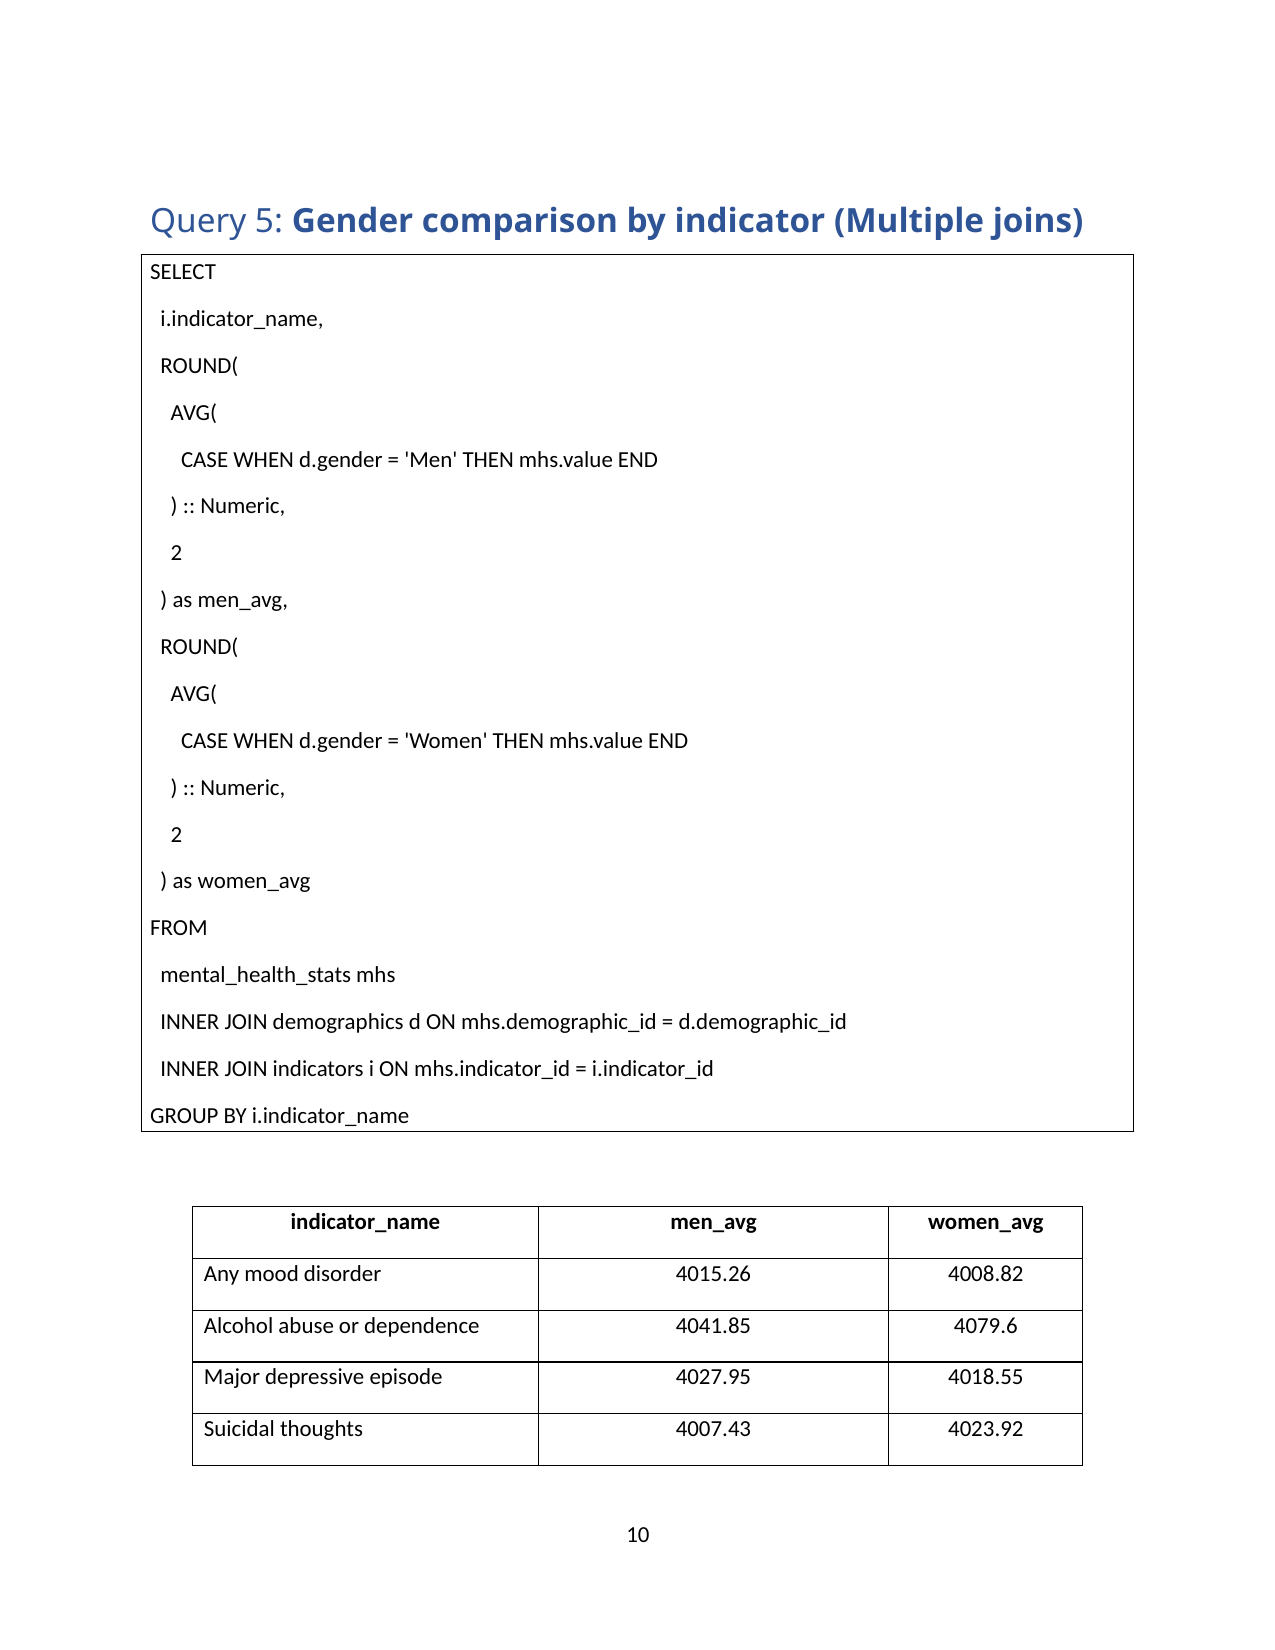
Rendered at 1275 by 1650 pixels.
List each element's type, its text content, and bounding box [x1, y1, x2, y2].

table_cell 4041.85 [539, 1311, 888, 1361]
table_cell 4008.82 [889, 1259, 1082, 1310]
table_cell 4023.92 [889, 1414, 1082, 1465]
text i.indicator_name, [142, 301, 1133, 332]
table_header men_avg [539, 1207, 888, 1258]
text 2 [142, 535, 1133, 567]
text AVG( [142, 676, 1133, 707]
subtitle Query 5: Gender comparison by indicator (Multiple joins) [150, 197, 1125, 242]
text ) as men_avg, [142, 582, 1133, 613]
text INNER JOIN indicators i ON mhs.indicator_id = i.indicator_id [142, 1051, 1133, 1082]
text ) as women_avg [142, 863, 1133, 895]
table_cell Alcohol abuse or dependence [193, 1311, 538, 1361]
text SELECT [142, 255, 1133, 285]
table_cell Major depressive episode [193, 1363, 538, 1413]
text INNER JOIN demographics d ON mhs.demographic_id = d.demographic_id [142, 1004, 1133, 1035]
text CASE WHEN d.gender = 'Women' THEN mhs.value END [142, 723, 1133, 754]
table_cell 4015.26 [539, 1259, 888, 1310]
table_cell 4079.6 [889, 1311, 1082, 1361]
text ROUND( [142, 629, 1133, 660]
table_header women_avg [889, 1207, 1082, 1258]
text AVG( [142, 395, 1133, 426]
table_cell Any mood disorder [193, 1259, 538, 1310]
text ) :: Numeric, [142, 488, 1133, 520]
text FROM [142, 910, 1133, 942]
table_header indicator_name [193, 1207, 538, 1258]
table_cell 4007.43 [539, 1414, 888, 1465]
text mental_health_stats mhs [142, 957, 1133, 988]
text 2 [142, 817, 1133, 848]
text ROUND( [142, 348, 1133, 379]
table_cell Suicidal thoughts [193, 1414, 538, 1465]
text GROUP BY i.indicator_name [142, 1098, 1133, 1131]
text ) :: Numeric, [142, 770, 1133, 801]
table_cell 4027.95 [539, 1363, 888, 1413]
table_cell 4018.55 [889, 1363, 1082, 1413]
text CASE WHEN d.gender = 'Men' THEN mhs.value END [142, 442, 1133, 473]
